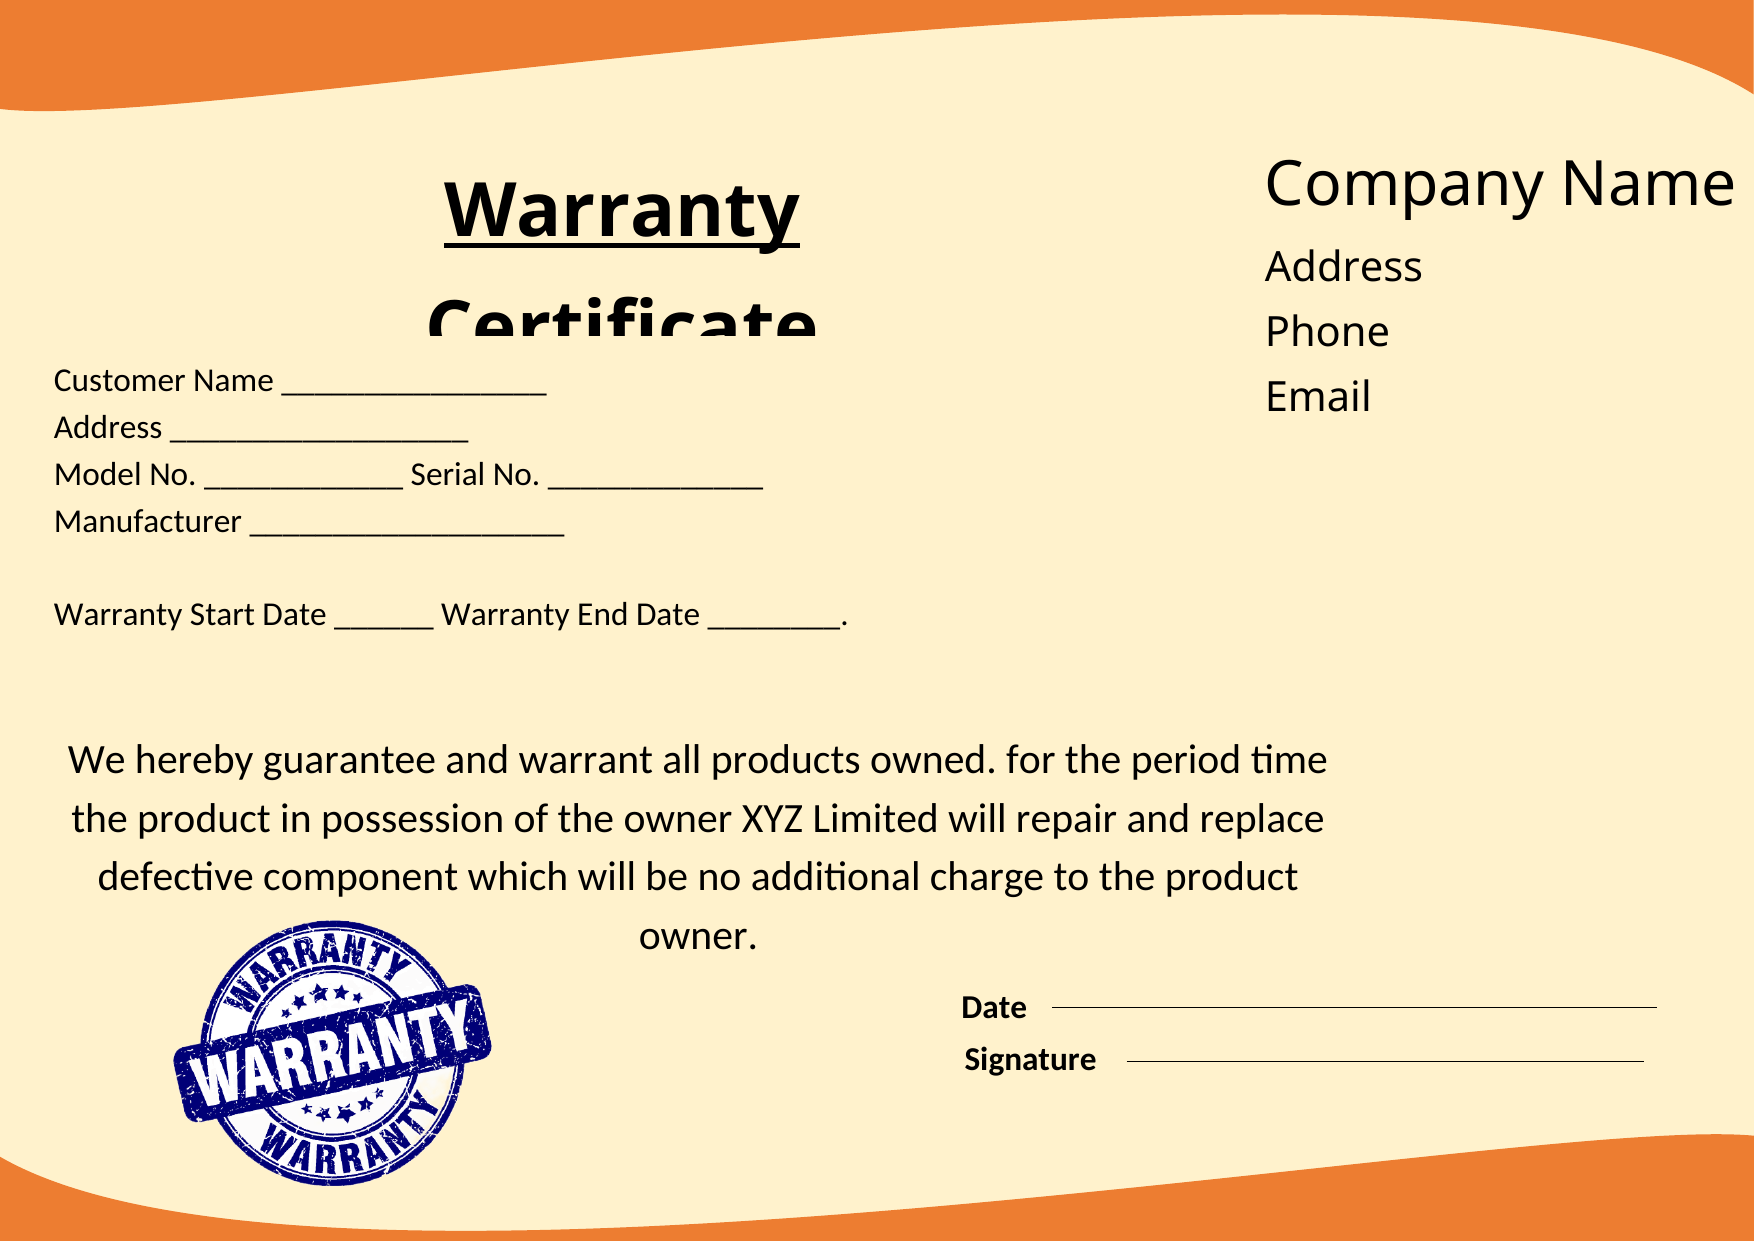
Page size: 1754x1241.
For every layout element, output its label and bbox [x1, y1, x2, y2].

picture [167, 912, 498, 1192]
